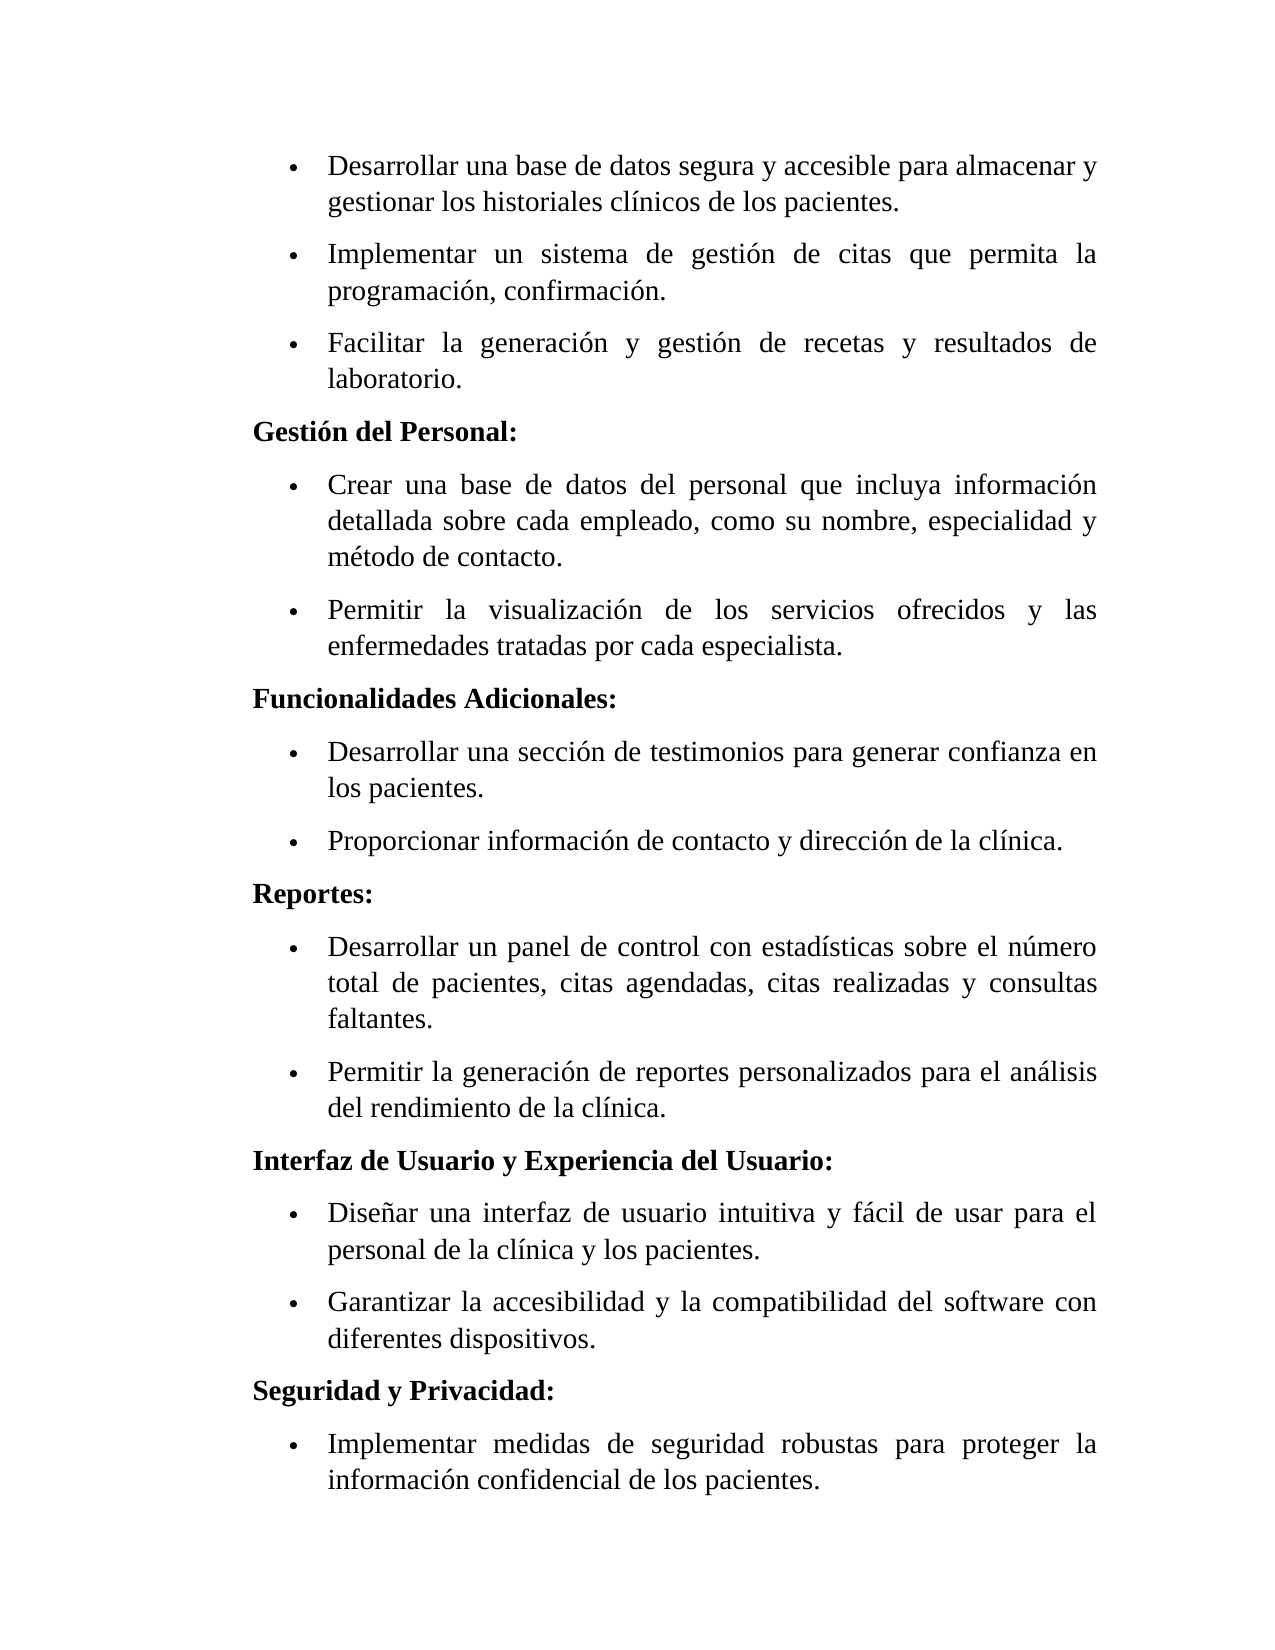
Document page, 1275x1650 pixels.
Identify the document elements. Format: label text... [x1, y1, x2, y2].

list Desarrollar una base de datos segura y accesible para almacenar y gestionar los historiales clínicos de los pacientes. [290, 148, 1098, 217]
list Crear una base de datos del personal que incluya información detallada sobre cada empleado, como su nombre, especialidad y método de contacto. [290, 467, 1098, 573]
list Gestión del Personal: [252, 414, 1098, 448]
list Desarrollar una sección de testimonios para generar confianza en los pacientes. [290, 734, 1098, 804]
list Seguridad y Privacidad: [252, 1373, 1098, 1407]
list Funcionalidades Adicionales: [252, 681, 1098, 715]
list Diseñar una interfaz de usuario intuitiva y fácil de usar para el personal de la clínica y los pacientes. [290, 1196, 1098, 1265]
list Permitir la generación de reportes personalizados para el análisis del rendimiento de la clínica. [290, 1054, 1098, 1123]
list Proporcionar información de contacto y dirección de la clínica. [290, 823, 1098, 857]
list Desarrollar un panel de control con estadísticas sobre el número total de pacientes, citas agendadas, citas realizadas y consultas faltantes. [290, 929, 1098, 1034]
list Facilitar la generación y gestión de recetas y resultados de laboratorio. [290, 326, 1098, 395]
list Reportes: [252, 876, 1098, 909]
list Interfaz de Usuario y Experiencia del Usuario: [252, 1143, 1098, 1176]
list Implementar medidas de seguridad robustas para proteger la información confidencial de los pacientes. [290, 1426, 1098, 1496]
list Permitir la visualización de los servicios ofrecidos y las enfermedades tratadas por cada especialista. [290, 592, 1098, 662]
list Implementar un sistema de gestión de citas que permita la programación, confirmación. [290, 237, 1098, 306]
list Garantizar la accesibilidad y la compatibilidad del software con diferentes dispositivos. [290, 1284, 1098, 1354]
